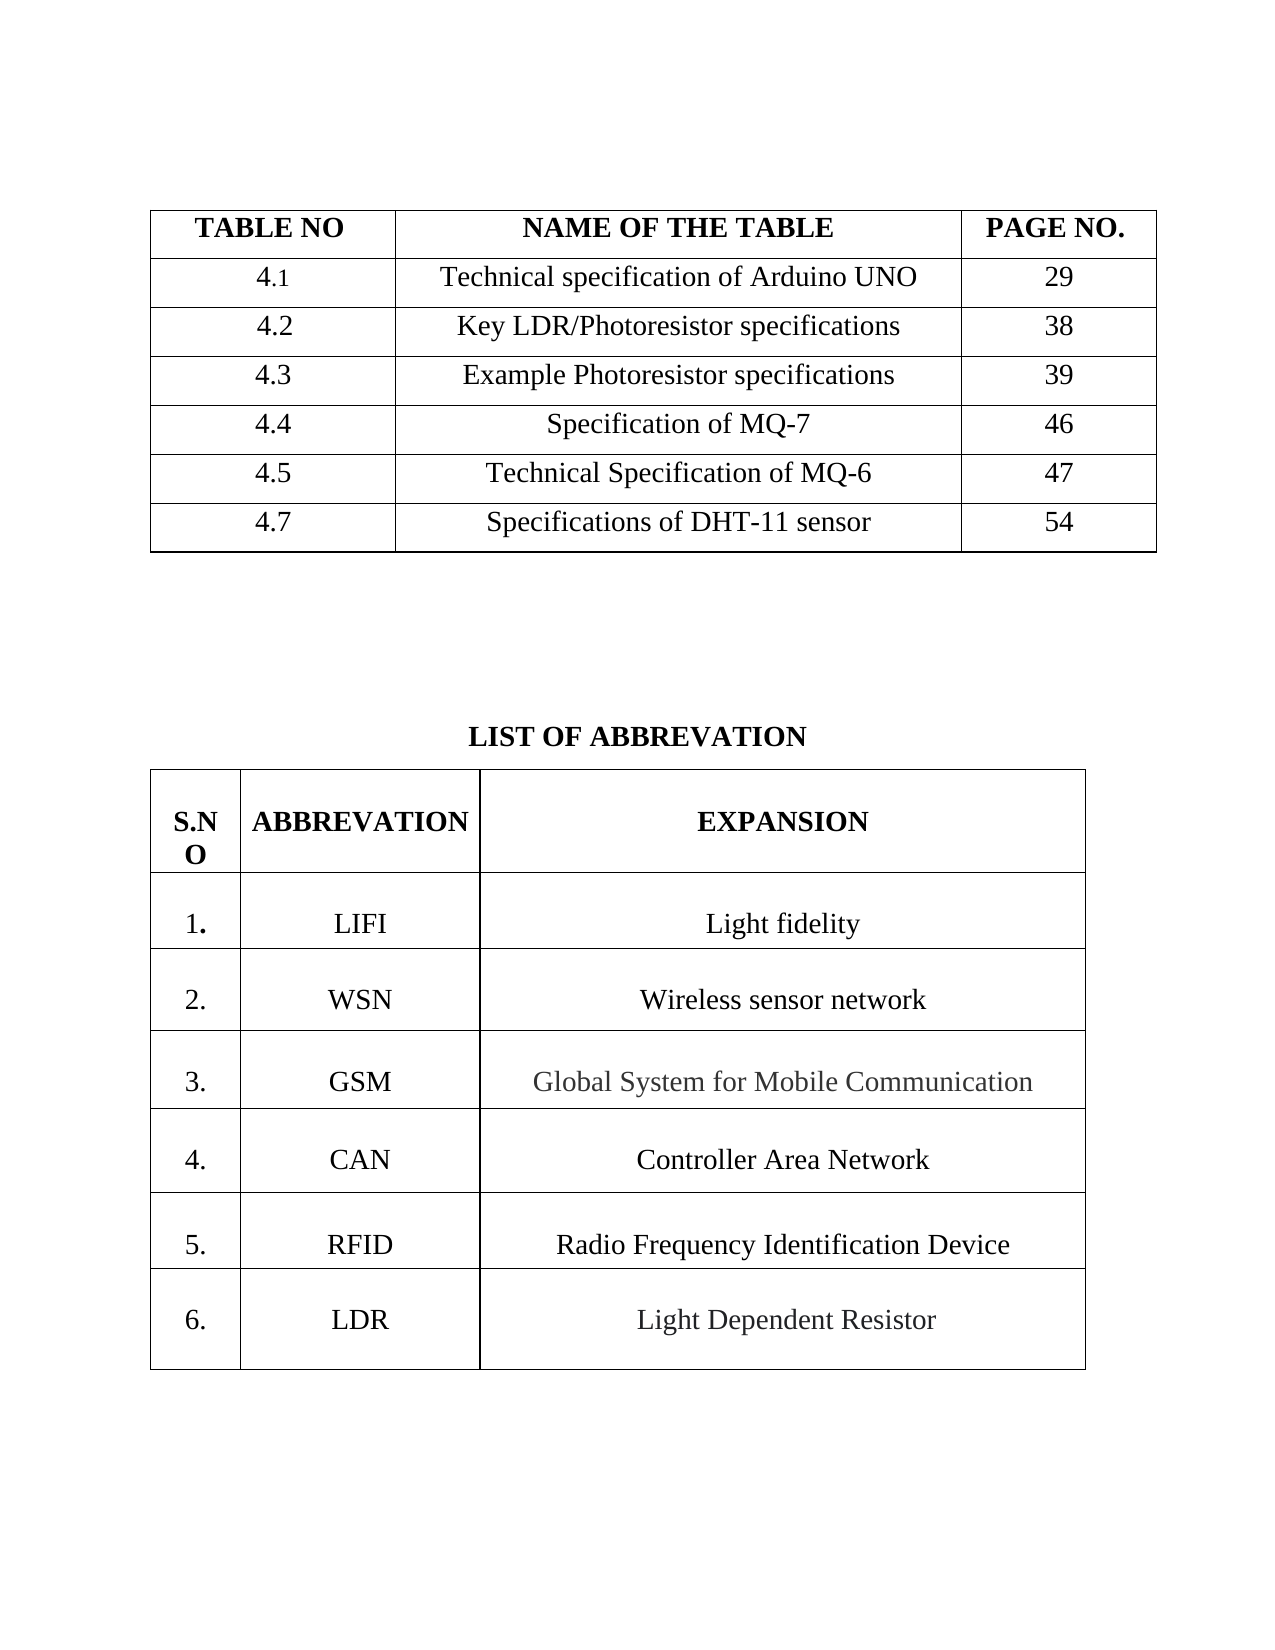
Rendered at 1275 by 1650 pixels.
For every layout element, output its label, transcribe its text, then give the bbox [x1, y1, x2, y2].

table_cell 4.7 [151, 504, 395, 551]
table_cell 39 [962, 357, 1156, 405]
table_cell Example Photoresistor specifications [396, 357, 961, 405]
table_cell Technical specification of Arduino UNO [396, 259, 961, 307]
table_cell 38 [962, 308, 1156, 356]
table_cell 2. [151, 949, 240, 1030]
table_cell Specification of MQ-7 [396, 406, 961, 454]
table_cell Light fidelity [481, 873, 1085, 947]
table_cell 4. [151, 1109, 240, 1192]
text LIST OF ABBREVATION [150, 719, 1125, 752]
table_cell 4.3 [151, 357, 395, 405]
table_cell 3. [151, 1031, 240, 1108]
table_cell CAN [241, 1109, 479, 1192]
table_cell Controller Area Network [481, 1109, 1085, 1192]
table_cell 47 [962, 455, 1156, 503]
table_cell RFID [241, 1193, 479, 1267]
table_cell 1. [151, 873, 240, 947]
table_cell Specifications of DHT-11 sensor [396, 504, 961, 551]
table_cell Key LDR/Photoresistor specifications [396, 308, 961, 356]
table_header EXPANSION [481, 770, 1085, 872]
table_cell Wireless sensor network [481, 949, 1085, 1030]
table_cell 4.4 [151, 406, 395, 454]
table_cell 54 [962, 504, 1156, 551]
table_cell 29 [962, 259, 1156, 307]
table_header S.NO [151, 770, 240, 872]
table_cell LDR [241, 1269, 479, 1369]
table_cell 4.5 [151, 455, 395, 503]
table_header ABBREVATION [241, 770, 479, 872]
table_cell Global System for Mobile Communication [481, 1031, 1085, 1108]
table_header NAME OF THE TABLE [396, 211, 961, 258]
table_header TABLE NO [151, 211, 395, 258]
table_cell 4.2 [151, 308, 395, 356]
table_header PAGE NO. [962, 211, 1156, 258]
table_cell GSM [241, 1031, 479, 1108]
table_cell Light Dependent Resistor [481, 1269, 1085, 1369]
table_cell 6. [151, 1269, 240, 1369]
table_cell 5. [151, 1193, 240, 1267]
table_cell 4.1 [151, 259, 395, 307]
table_cell Technical Specification of MQ-6 [396, 455, 961, 503]
table_cell 46 [962, 406, 1156, 454]
table_cell Radio Frequency Identification Device [481, 1193, 1085, 1267]
table_cell WSN [241, 949, 479, 1030]
table_cell LIFI [241, 873, 479, 947]
